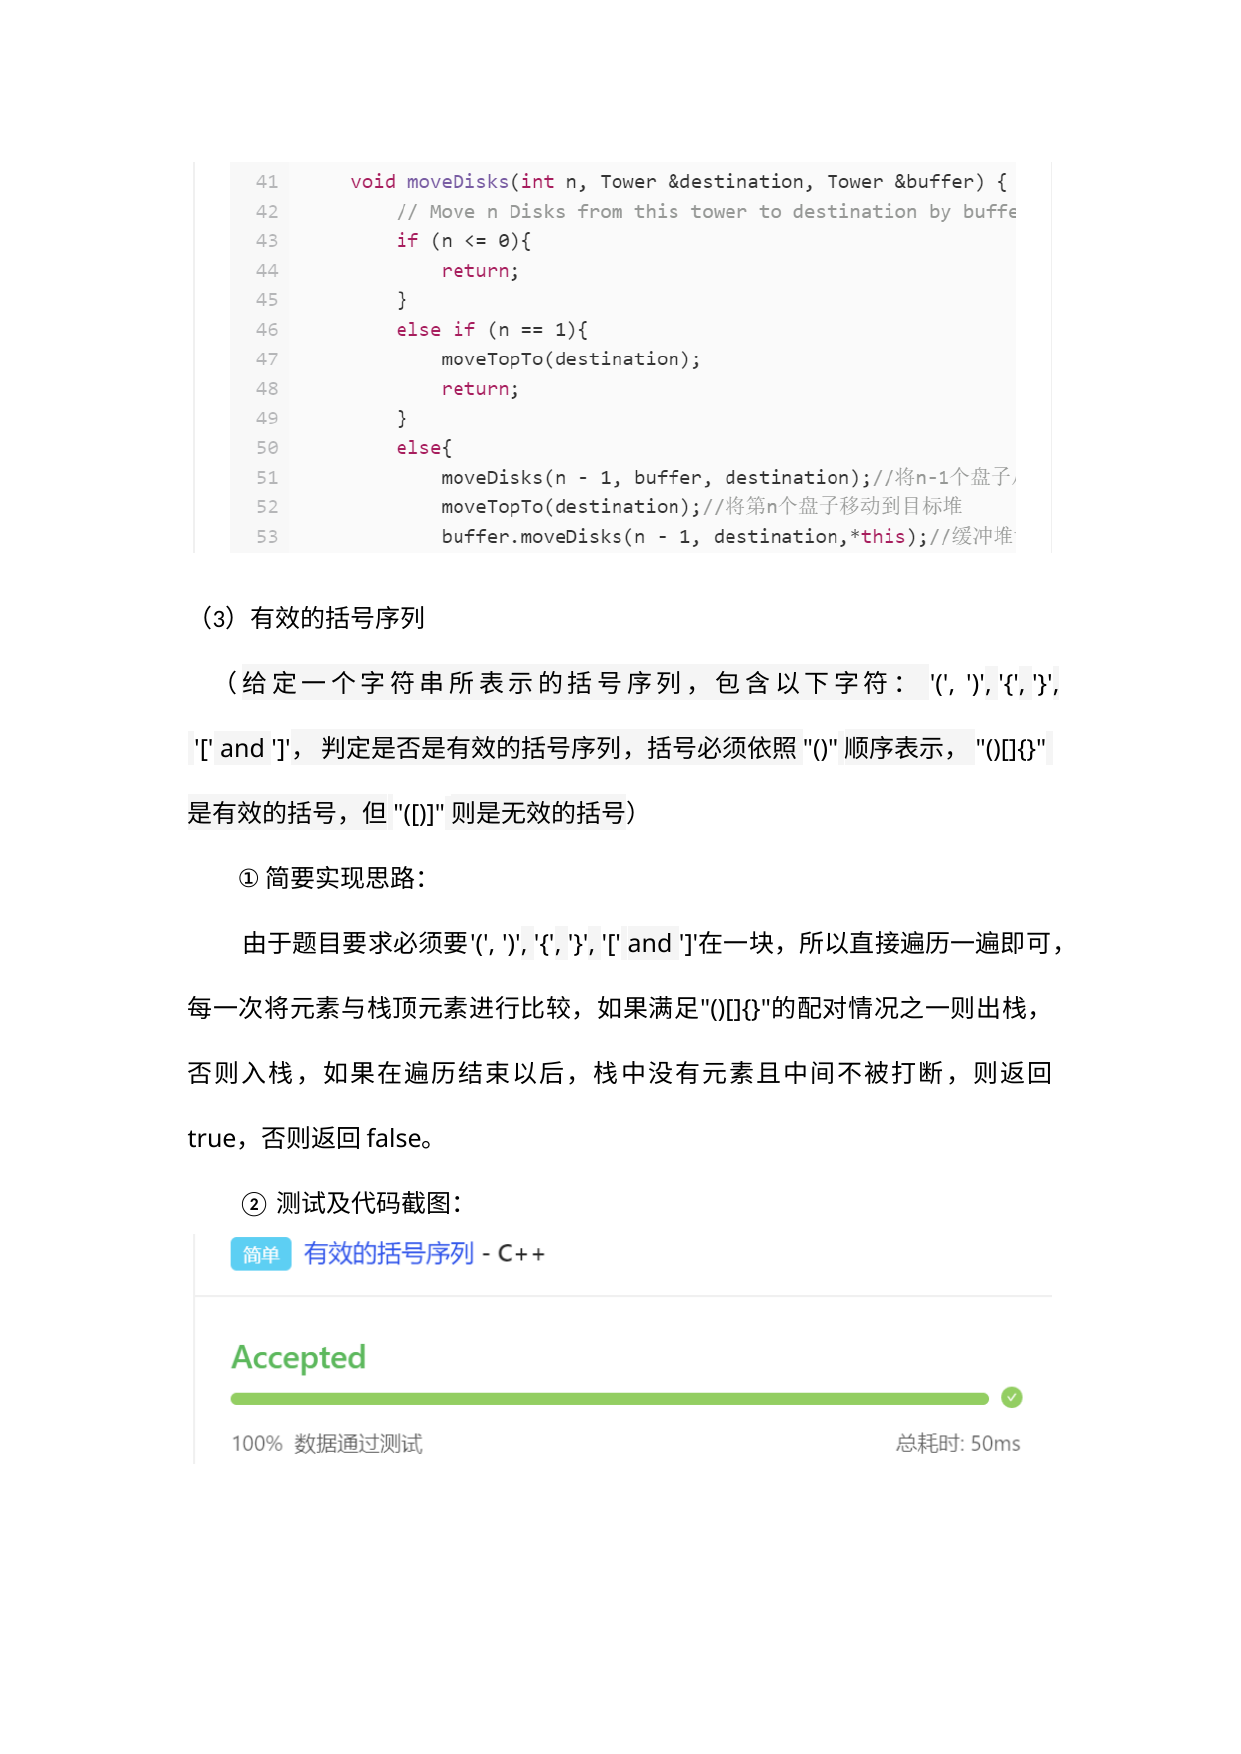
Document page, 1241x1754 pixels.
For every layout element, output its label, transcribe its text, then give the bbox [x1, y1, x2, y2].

list （给定一个字符串所表示的括号序列，包含以下字符： '(', ')', '{', '}', '[' and ']'， 判定是否是有效的括号序列，括号必须依照 "()" 顺序表示， "()[]{}" 是有效的括号，但 "([)]" 则是无效的括号） [187, 649, 1053, 844]
list ①简要实现思路： [187, 844, 1053, 909]
picture [187, 162, 1052, 553]
list 有效的括号序列 [187, 584, 1053, 649]
list ②测试及代码截图： [187, 1169, 1053, 1234]
list 由于题目要求必须要'(', ')', '{', '}', '[' and ']'在一块，所以直接遍历一遍即可，每一次将元素与栈顶元素进行比较，如果满足"()[]{}"的配对情况之一则出栈，否则入栈，如果在遍历结束以后，栈中没有元素且中间不被打断，则返回true，否则返回false。 [187, 909, 1053, 1169]
picture [187, 1234, 1052, 1464]
